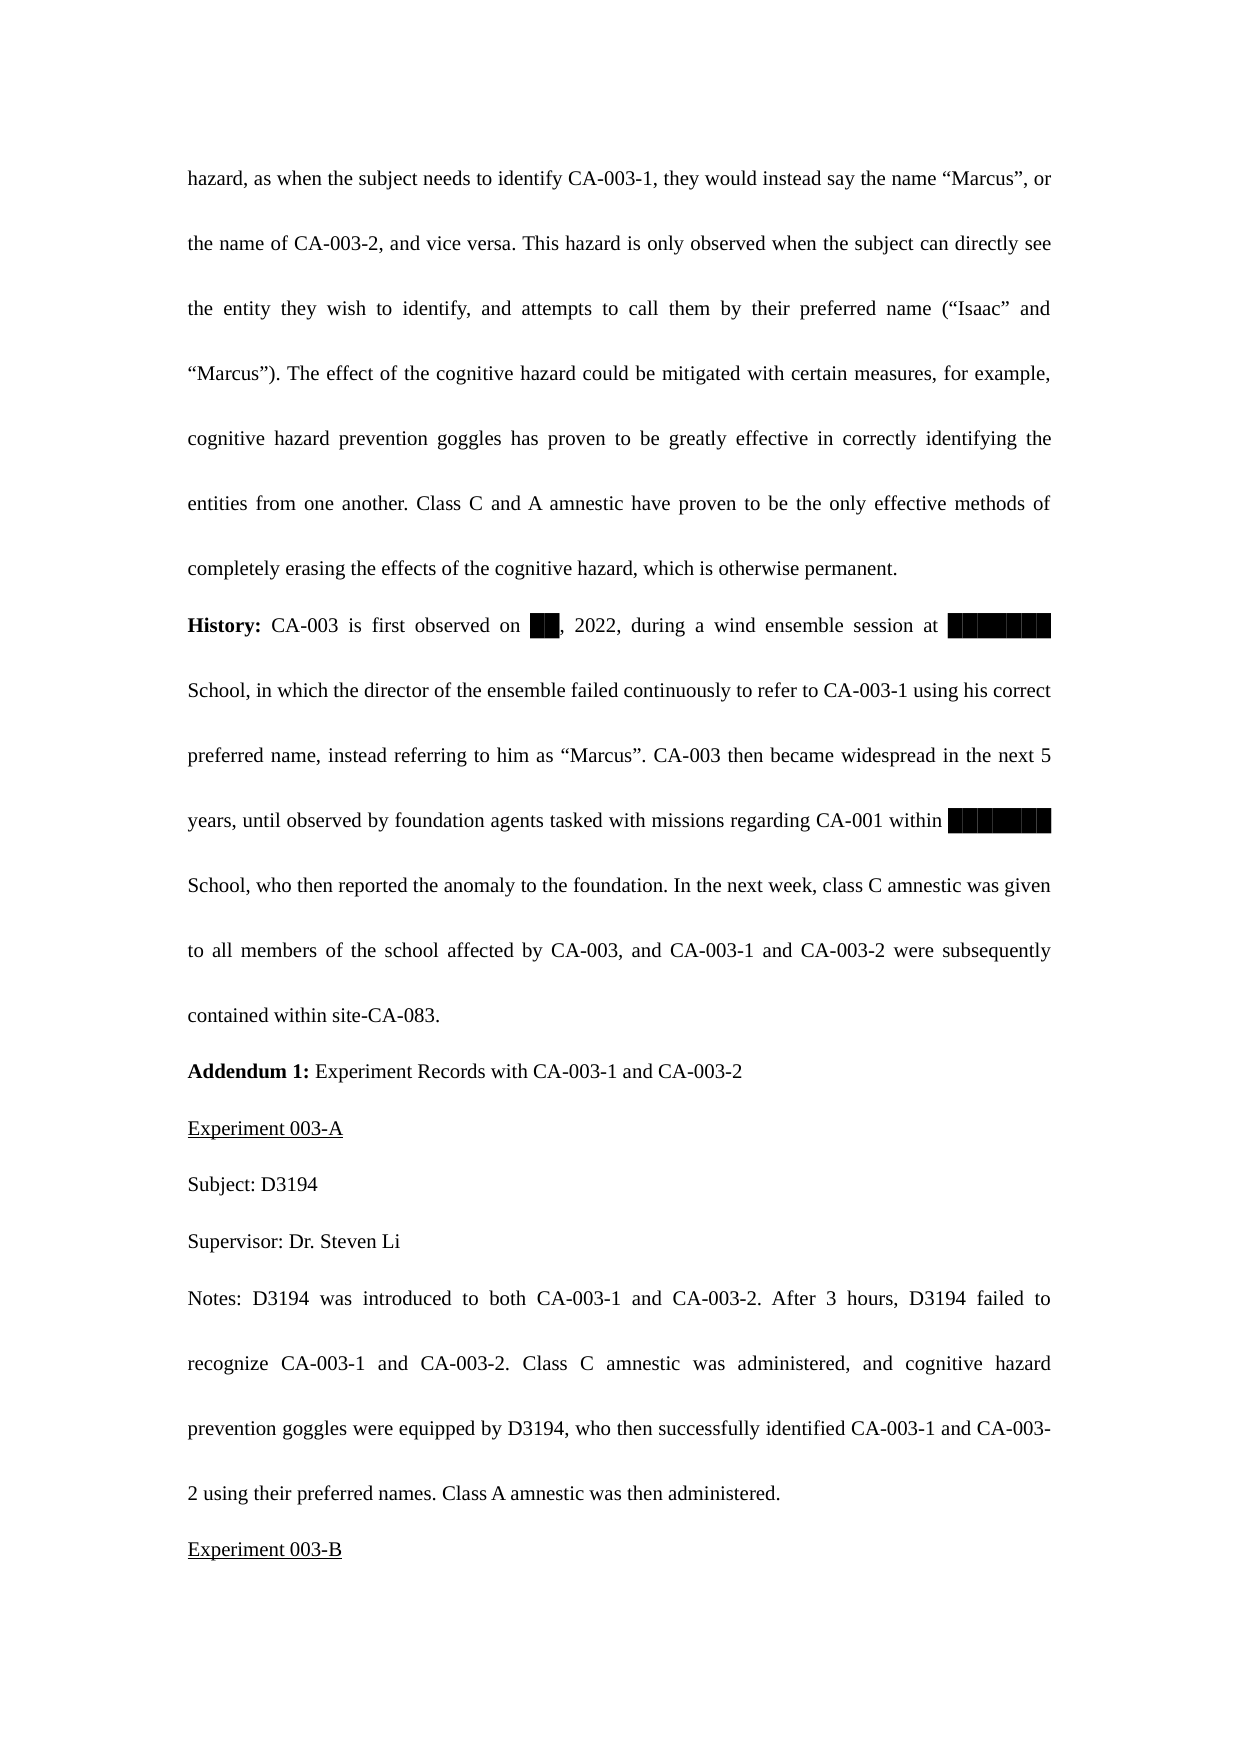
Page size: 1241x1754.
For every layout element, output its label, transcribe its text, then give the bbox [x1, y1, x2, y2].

text Notes: D3194 was introduced to both CA-003-1 and CA-003-2. After 3 hours, D3194 failed to recognize CA-003-1 and CA-003-2. Class C amnestic was administered, and cognitive hazard prevention goggles were equipped by D3194, who then successfully identified CA-003-1 and CA-003-2 using their preferred names. Class A amnestic was then administered. [187, 1281, 1053, 1509]
text History: CA-003 is first observed on ██, 2022, during a wind ensemble session at ███████ School, in which the director of the ensemble failed continuously to refer to CA-003-1 using his correct preferred name, instead referring to him as “Marcus”. CA-003 then became widespread in the next 5 years, until observed by foundation agents tasked with missions regarding CA-001 within ███████ School, who then reported the anomaly to the foundation. In the next week, class C amnestic was given to all members of the school affected by CA-003, and CA-003-1 and CA-003-2 were subsequently contained within site-CA-083. [187, 608, 1053, 1031]
text Experiment 003-A [187, 1112, 1053, 1144]
text Experiment 003-B [187, 1533, 1053, 1565]
text Addendum 1: Experiment Records with CA-003-1 and CA-003-2 [187, 1055, 1053, 1088]
text Supervisor: Dr. Steven Li [187, 1225, 1053, 1257]
text Subject: D3194 [187, 1168, 1053, 1201]
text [187, 162, 1053, 584]
